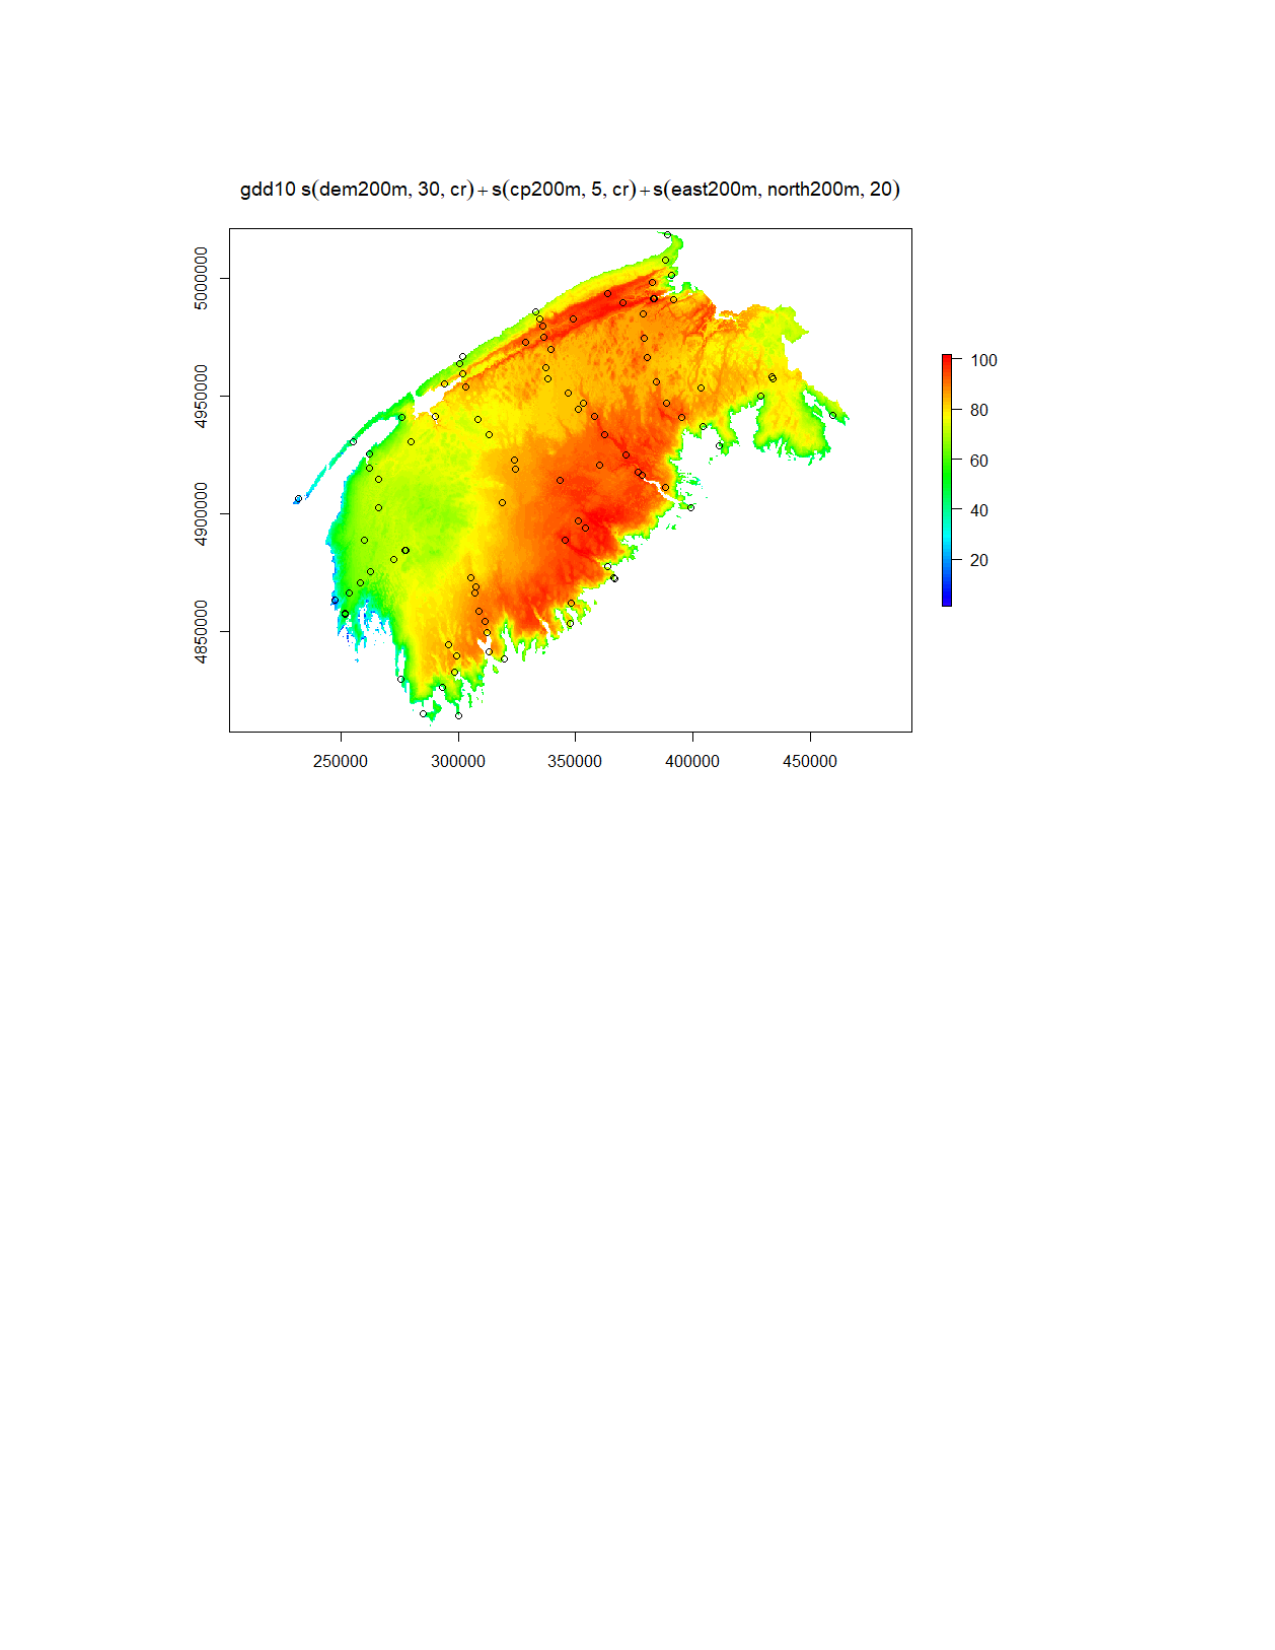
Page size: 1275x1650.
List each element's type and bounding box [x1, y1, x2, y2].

picture [150, 150, 1025, 831]
